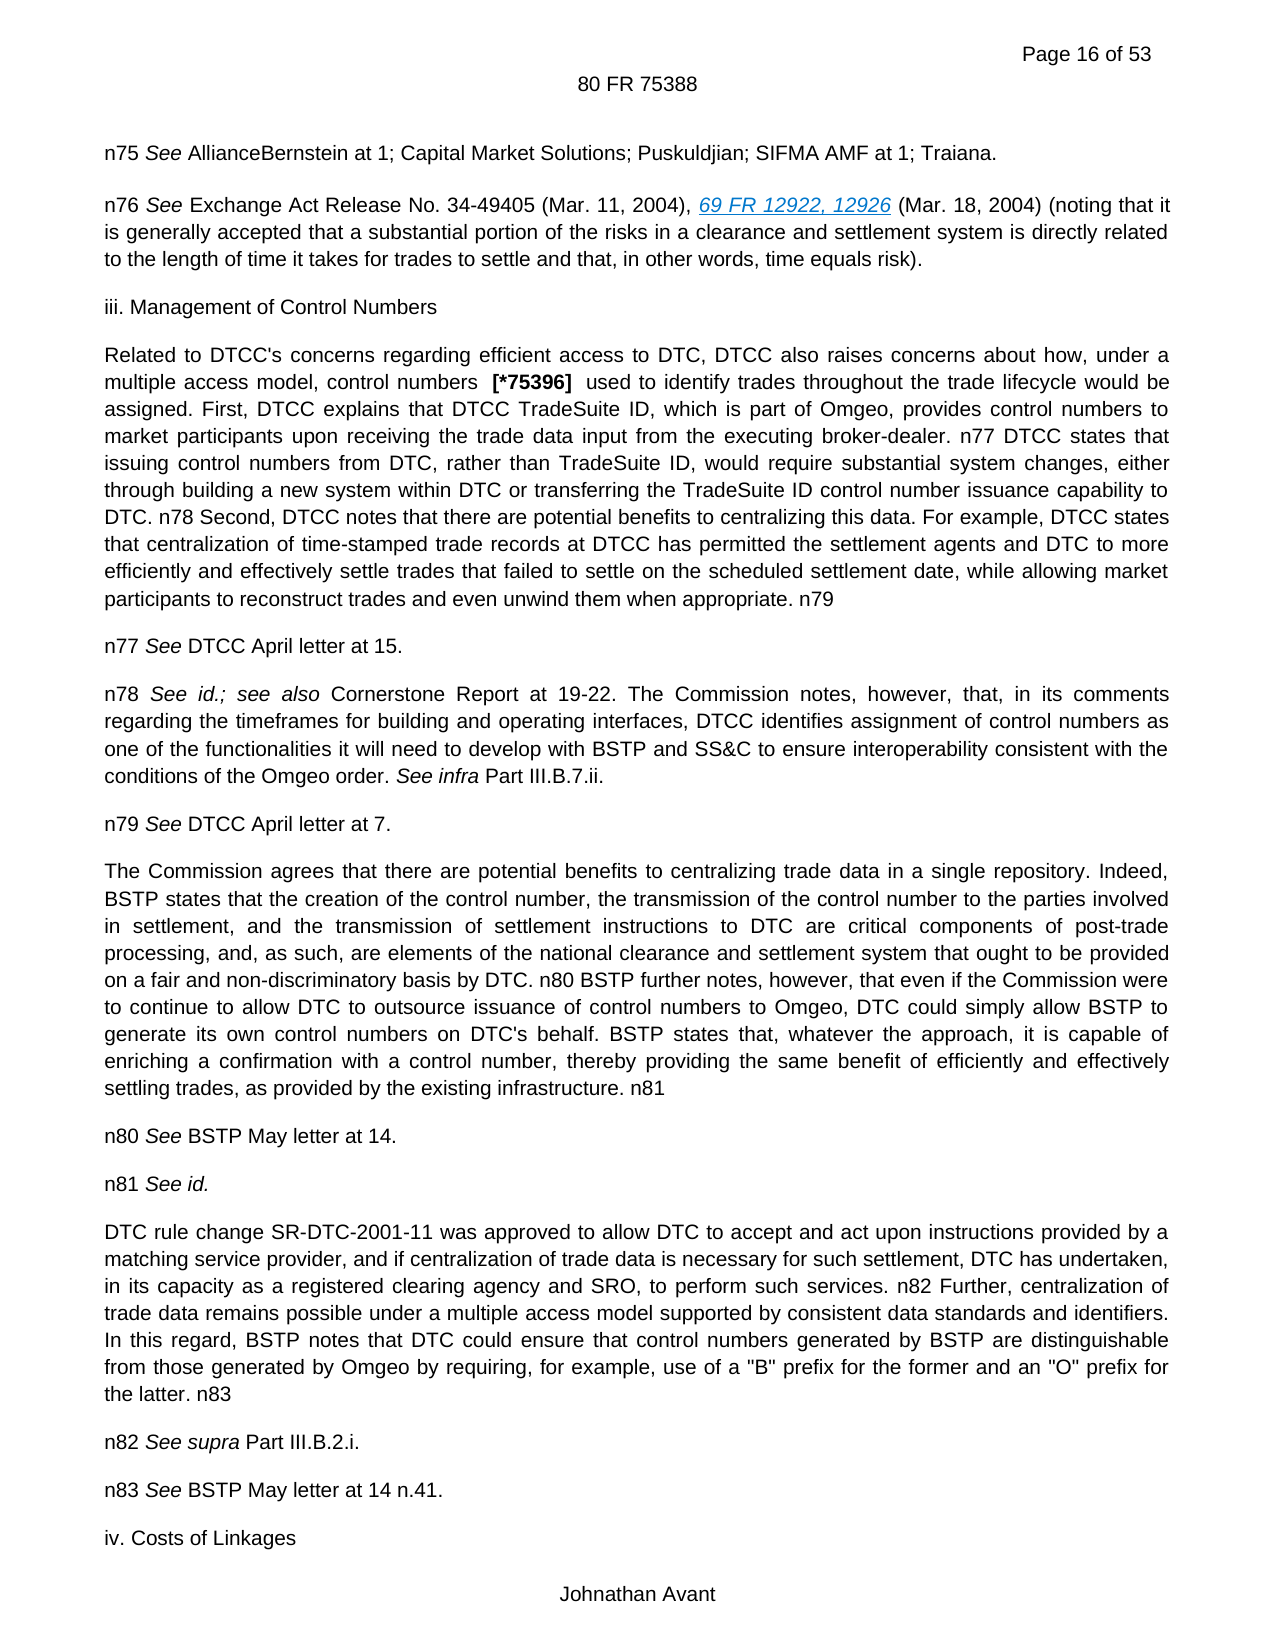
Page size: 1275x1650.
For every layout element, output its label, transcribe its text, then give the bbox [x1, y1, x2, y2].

text n79 See DTCC April letter at 7. [104, 808, 1171, 835]
text DTC rule change SR-DTC-2001-11 was approved to allow DTC to accept and act upon instructions provided by a matching service provider, and if centralization of trade data is necessary for such settlement, DTC has undertaken, in its capacity as a registered clearing agency and SRO, to perform such services. n82 Further, centralization of trade data remains possible under a multiple access model supported by consistent data standards and identifiers. In this regard, BSTP notes that DTC could ensure that control numbers generated by BSTP are distinguishable from those generated by Omgeo by requiring, for example, use of a "B" prefix for the former and an "O" prefix for the latter. n83 [104, 1217, 1171, 1406]
text n82 See supra Part III.B.2.i. [104, 1427, 1171, 1454]
text iii. Management of Control Numbers [104, 292, 1171, 319]
text n81 See id. [104, 1169, 1171, 1196]
text n75 See AllianceBernstein at 1; Capital Market Solutions; Puskuldjian; SIFMA AMF at 1; Traiana. [104, 137, 1171, 164]
text n77 See DTCC April letter at 15. [104, 631, 1171, 658]
text n83 See BSTP May letter at 14 n.41. [104, 1475, 1171, 1502]
text n78 See id.; see also Cornerstone Report at 19-22. The Commission notes, however, that, in its comments regarding the timeframes for building and operating interfaces, DTCC identifies assignment of control numbers as one of the functionalities it will need to develop with BSTP and SS&C to ensure interoperability consistent with the conditions of the Omgeo order. See infra Part III.B.7.ii. [104, 679, 1171, 787]
text n76 See Exchange Act Release No. 34-49405 (Mar. 11, 2004), 69 FR 12922, 12926 (Mar. 18, 2004) (noting that it is generally accepted that a substantial portion of the risks in a clearance and settlement system is directly related to the length of time it takes for trades to settle and that, in other words, time equals risk). [104, 189, 1171, 271]
text The Commission agrees that there are potential benefits to centralizing trade data in a single repository. Indeed, BSTP states that the creation of the control number, the transmission of the control number to the parties involved in settlement, and the transmission of settlement instructions to DTC are critical components of post-trade processing, and, as such, are elements of the national clearance and settlement system that ought to be provided on a fair and non-discriminatory basis by DTC. n80 BSTP further notes, however, that even if the Commission were to continue to allow DTC to outsource issuance of control numbers to Omgeo, DTC could simply allow BSTP to generate its own control numbers on DTC's behalf. BSTP states that, whatever the approach, it is capable of enriching a confirmation with a control number, thereby providing the same benefit of efficiently and effectively settling trades, as provided by the existing infrastructure. n81 [104, 856, 1171, 1100]
text Related to DTCC's concerns regarding efficient access to DTC, DTCC also raises concerns about how, under a multiple access model, control numbers [*75396] used to identify trades throughout the trade lifecycle would be assigned. First, DTCC explains that DTCC TradeSuite ID, which is part of Omgeo, provides control numbers to market participants upon receiving the trade data input from the executing broker-dealer. n77 DTCC states that issuing control numbers from DTC, rather than TradeSuite ID, would require substantial system changes, either through building a new system within DTC or transferring the TradeSuite ID control number issuance capability to DTC. n78 Second, DTCC notes that there are potential benefits to centralizing this data. For example, DTCC states that centralization of time-stamped trade records at DTCC has permitted the settlement agents and DTC to more efficiently and effectively settle trades that failed to settle on the scheduled settlement date, while allowing market participants to reconstruct trades and even unwind them when appropriate. n79 [104, 339, 1171, 610]
text n80 See BSTP May letter at 14. [104, 1121, 1171, 1148]
text iv. Costs of Linkages [104, 1523, 1171, 1550]
